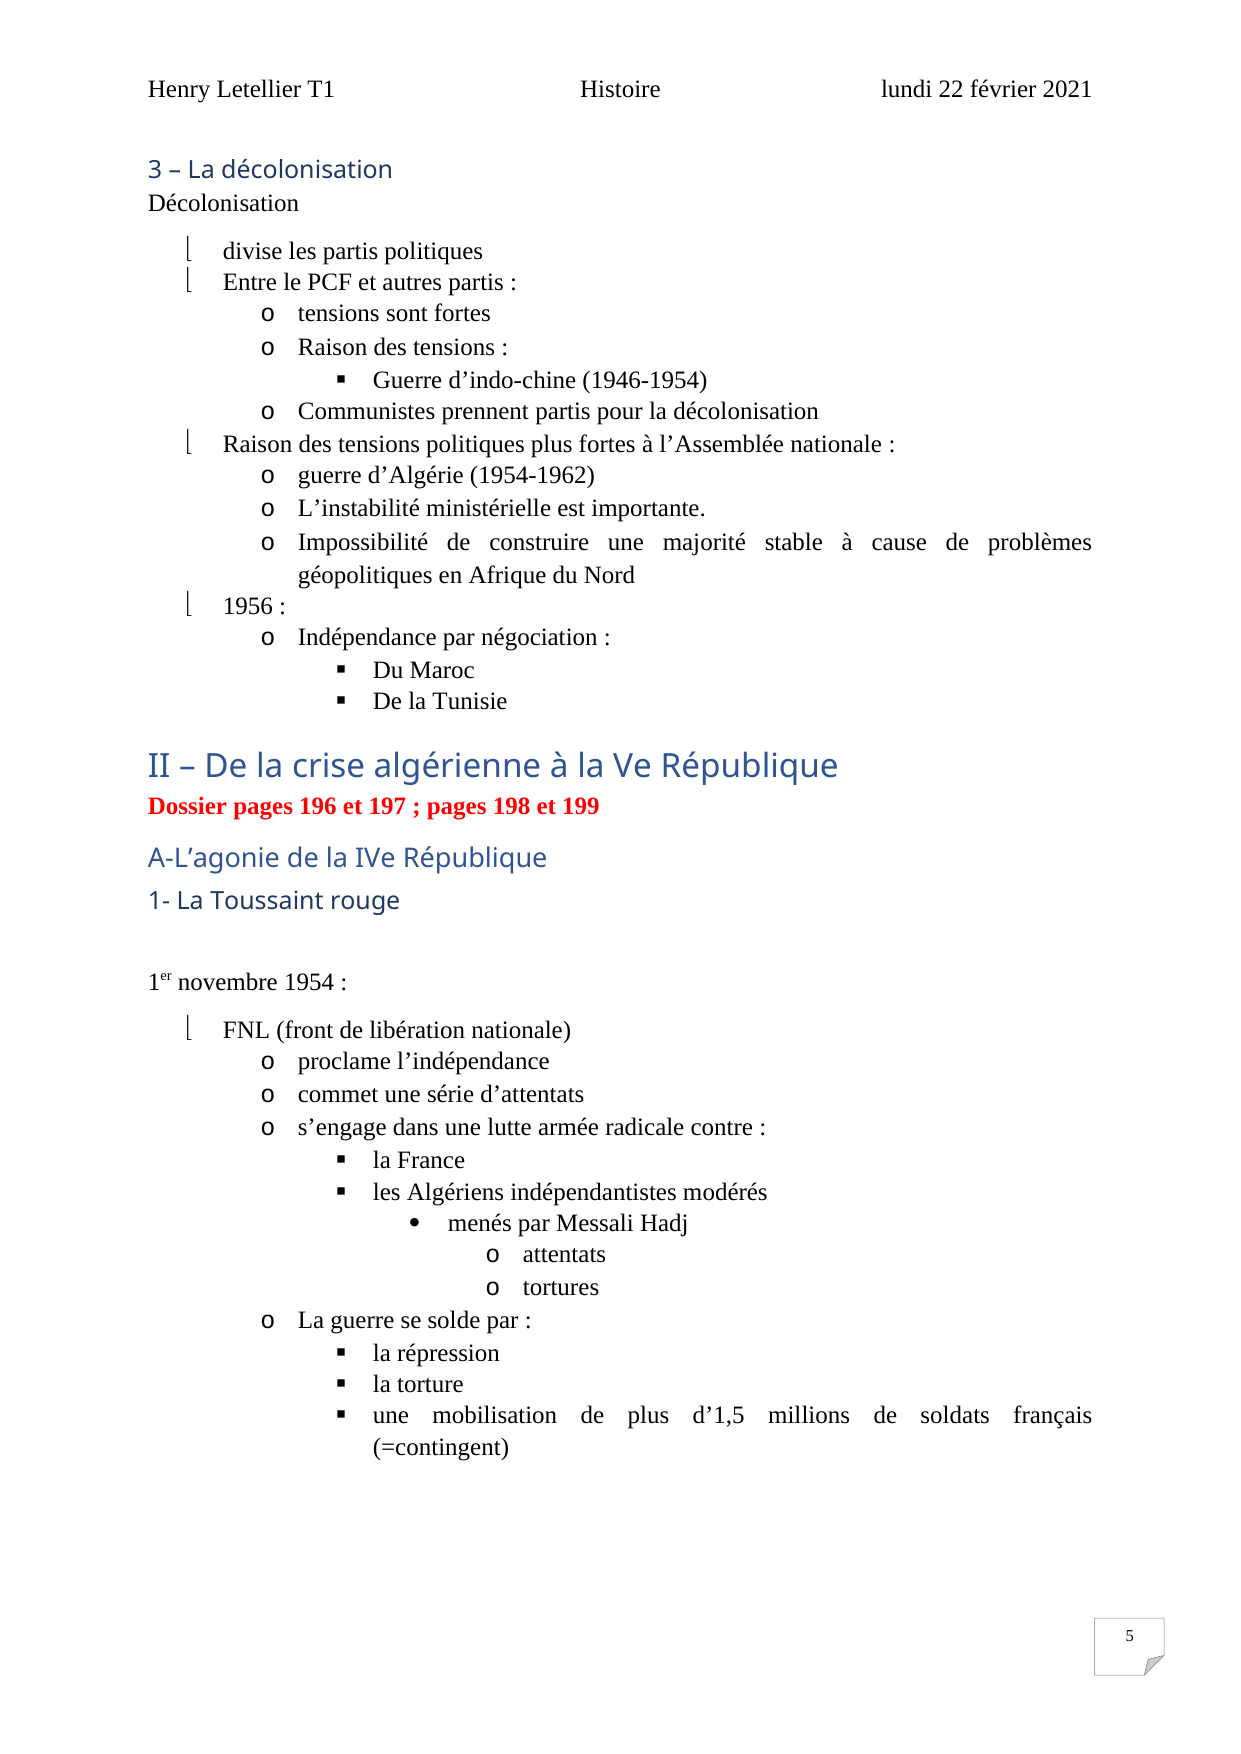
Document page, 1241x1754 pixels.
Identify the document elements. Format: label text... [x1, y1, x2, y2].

text Décolonisation [148, 188, 1093, 217]
list Raison des tensions politiques plus fortes à l’Assemblée nationale : [185, 429, 1093, 458]
list Indépendance par négociation : [260, 622, 1093, 653]
list Guerre d’indo-chine (1946-1954) [335, 365, 1093, 393]
list tensions sont fortes [260, 298, 1093, 329]
subtitle 1- La Toussaint rouge [148, 883, 1093, 917]
list Impossibilité de construire une majorité stable à cause de problèmes géopolitiques en Afrique du Nord [260, 527, 1093, 588]
list s’engage dans une lutte armée radicale contre : [260, 1112, 1093, 1143]
list une mobilisation de plus d’1,5 millions de soldats français (=contingent) [335, 1401, 1093, 1460]
list proclame l’indépendance [260, 1046, 1093, 1077]
list la répression [335, 1338, 1093, 1367]
list La guerre se solde par : [260, 1305, 1093, 1336]
text 1er novembre 1954 : [148, 967, 1093, 996]
list Communistes prennent partis pour la décolonisation [260, 396, 1093, 427]
subtitle II – De la crise algérienne à la Ve République [148, 742, 1093, 787]
list la France [335, 1146, 1093, 1174]
list divise les partis politiques [185, 236, 1093, 265]
list 1956 : [185, 591, 1093, 619]
list Du Maroc [335, 655, 1093, 684]
list menés par Messali Hadj [410, 1208, 1093, 1236]
list De la Tunisie [335, 686, 1093, 715]
list tortures [485, 1272, 1093, 1303]
list attentats [485, 1239, 1093, 1269]
list Raison des tensions : [260, 332, 1093, 362]
text Dossier pages 196 et 197 ; pages 198 et 199 [148, 791, 1093, 820]
list Entre le PCF et autres partis : [185, 267, 1093, 296]
subtitle 3 – La décolonisation [148, 152, 1093, 186]
list FNL (front de libération nationale) [185, 1015, 1093, 1044]
list commet une série d’attentats [260, 1079, 1093, 1110]
list guerre d’Algérie (1954-1962) [260, 460, 1093, 491]
subtitle A-L’agonie de la IVe République [148, 839, 1093, 876]
list L’instabilité ministérielle est importante. [260, 493, 1093, 524]
list les Algériens indépendantistes modérés [335, 1177, 1093, 1205]
list la torture [335, 1369, 1093, 1398]
